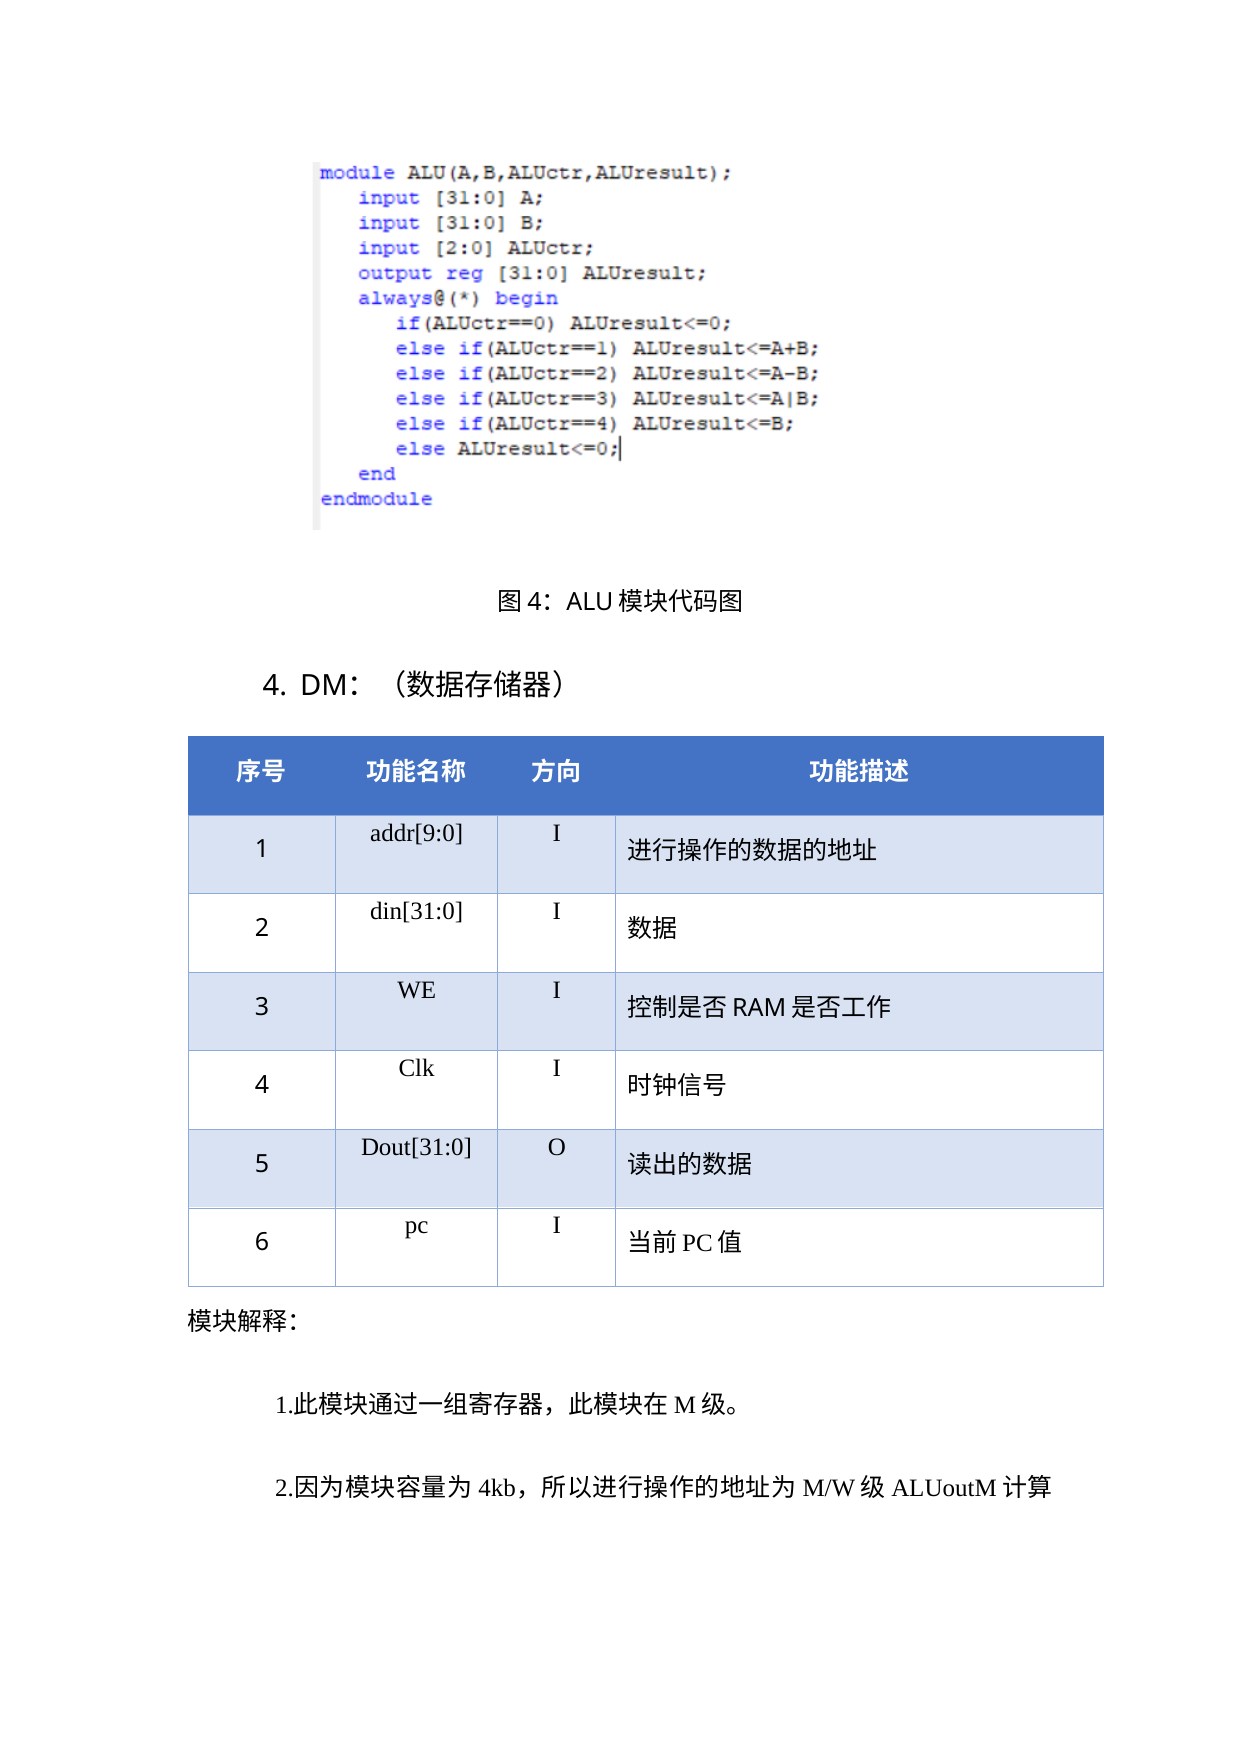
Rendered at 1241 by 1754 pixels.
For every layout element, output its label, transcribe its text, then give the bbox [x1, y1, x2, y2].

text 图4：ALU模块代码图 [187, 567, 1053, 632]
table_cell I [498, 1209, 615, 1286]
table_header 方向 [498, 737, 615, 815]
table_cell 数据 [616, 894, 1103, 972]
table_cell din[31:0] [336, 894, 497, 972]
table_cell 时钟信号 [616, 1051, 1103, 1129]
table_cell 1 [189, 816, 335, 893]
table_cell WE [336, 973, 497, 1050]
table_cell 进行操作的数据的地址 [616, 816, 1103, 893]
table_cell I [498, 894, 615, 972]
table_header 功能描述 [616, 737, 1103, 815]
table_cell I [498, 1051, 615, 1129]
text 模块解释： [187, 1287, 1053, 1352]
table_cell 控制是否RAM是否工作 [616, 973, 1103, 1050]
table_cell 当前PC值 [616, 1209, 1103, 1286]
table_cell 6 [189, 1209, 335, 1286]
list DM：（数据存储器） [262, 650, 1053, 715]
table_cell 3 [189, 973, 335, 1050]
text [187, 1453, 1053, 1518]
table_cell pc [336, 1209, 497, 1286]
table_cell I [498, 973, 615, 1050]
text 1.此模块通过一组寄存器，此模块在M级。 [275, 1370, 1053, 1435]
table_cell 4 [189, 1051, 335, 1129]
table_cell O [498, 1130, 615, 1207]
picture [312, 162, 928, 530]
table_cell Dout[31:0] [336, 1130, 497, 1207]
table_cell Clk [336, 1051, 497, 1129]
table_header 功能名称 [336, 737, 497, 815]
table_cell 5 [189, 1130, 335, 1207]
table_cell addr[9:0] [336, 816, 497, 893]
table_header 序号 [189, 737, 335, 815]
table_cell 2 [189, 894, 335, 972]
table_cell 读出的数据 [616, 1130, 1103, 1207]
table_cell I [498, 816, 615, 893]
